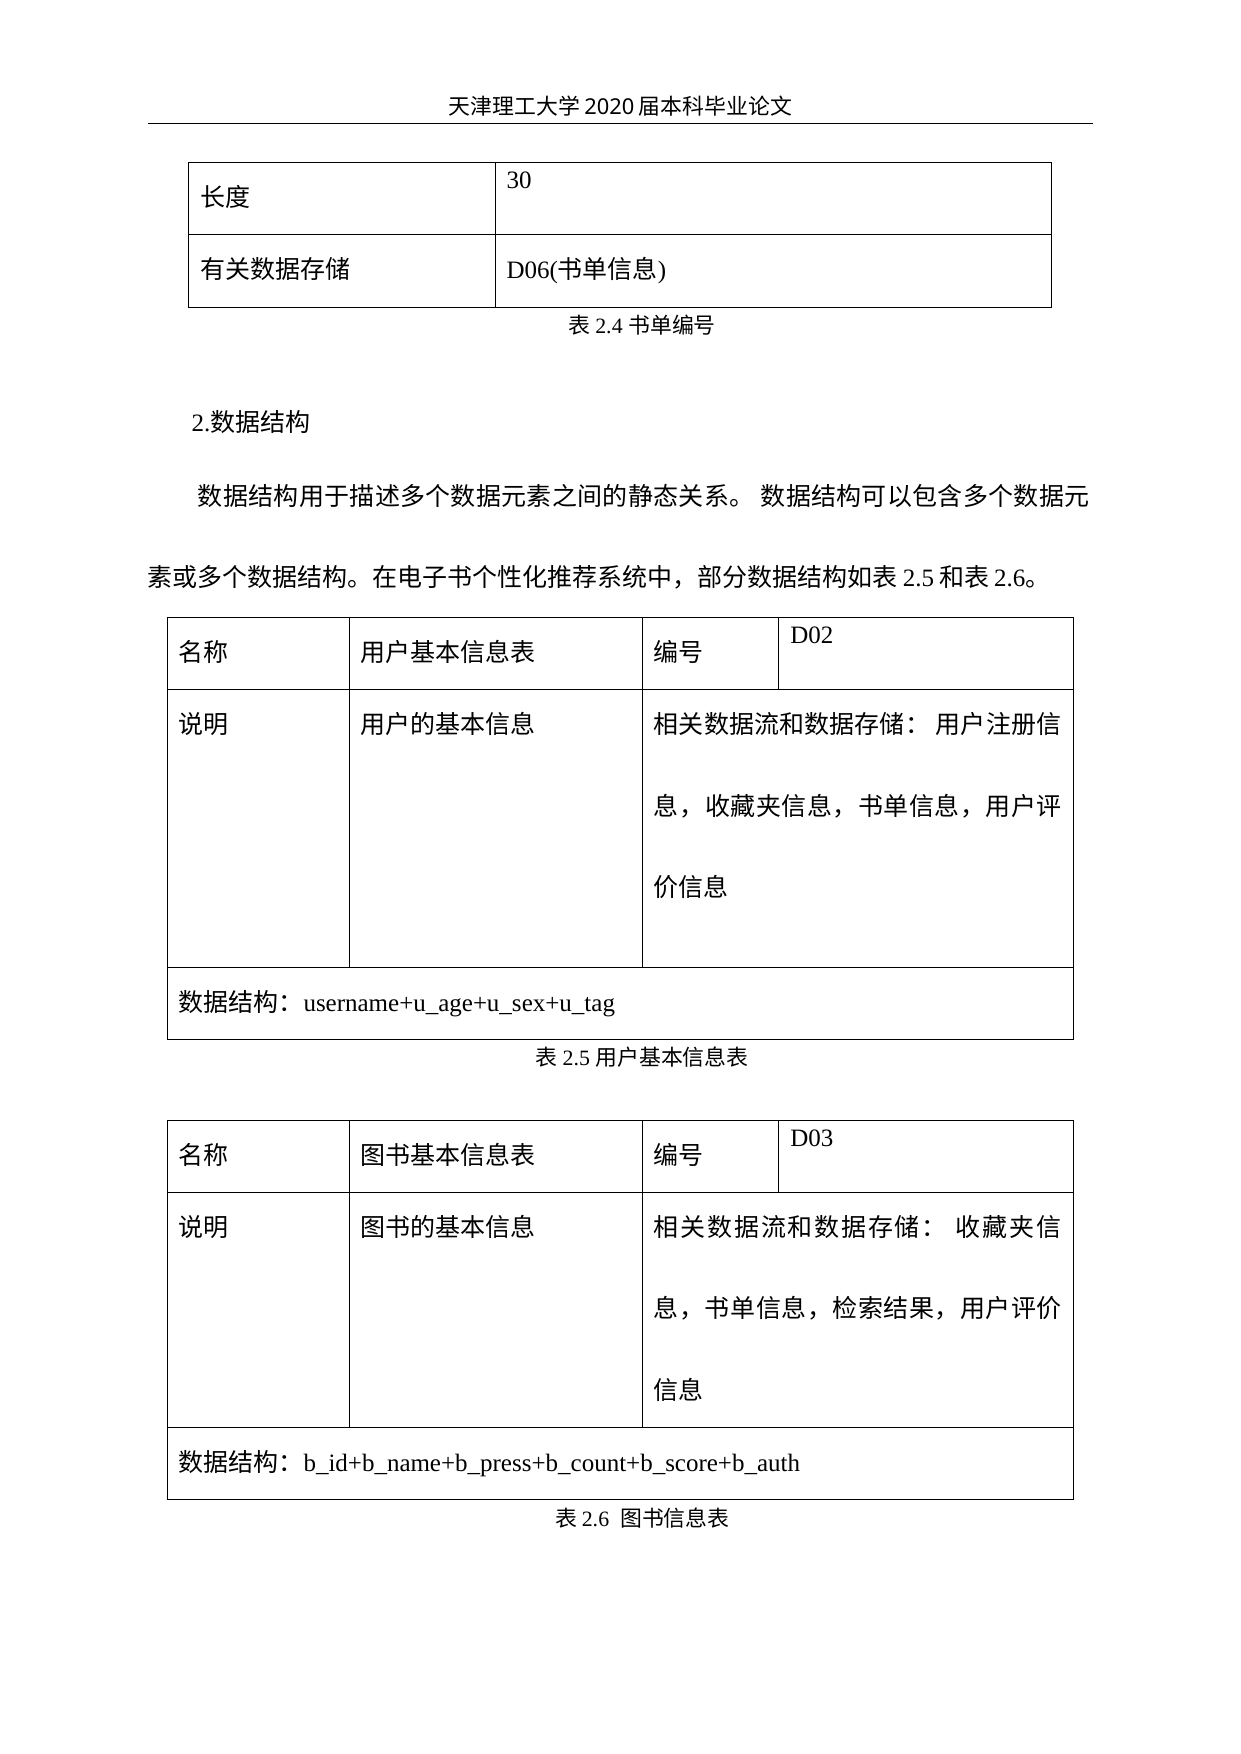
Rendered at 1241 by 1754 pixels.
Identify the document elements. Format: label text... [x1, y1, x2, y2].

table_cell 相关数据流和数据存储： 收藏夹信息，书单信息，检索结果，用户评价信息 [643, 1193, 1073, 1427]
text 数据结构用于描述多个数据元素之间的静态关系。 数据结构可以包含多个数据元素或多个数据结构。在电子书个性化推荐系统中，部分数据结构如表2.5和表2.6。 [148, 462, 1093, 608]
table_header 编号 [643, 1121, 778, 1192]
text 2.数据结构 [191, 388, 1093, 453]
table_cell 说明 [168, 690, 349, 967]
table_cell 有关数据存储 [189, 235, 495, 307]
text 表 2.6 图书信息表 [148, 1500, 1093, 1533]
table_cell 图书的基本信息 [350, 1193, 642, 1427]
table_cell 数据结构：b_id+b_name+b_press+b_count+b_score+b_auth [168, 1428, 1073, 1499]
table_cell 数据结构：username+u_age+u_sex+u_tag [168, 968, 1073, 1039]
table_cell 用户的基本信息 [350, 690, 642, 967]
text 表 2.4 书单编号 [148, 308, 1093, 340]
text 表 2.5 用户基本信息表 [148, 1040, 1093, 1072]
table_header 用户基本信息表 [350, 618, 642, 689]
table_header 图书基本信息表 [350, 1121, 642, 1192]
table_cell 相关数据流和数据存储： 用户注册信息，收藏夹信息，书单信息，用户评价信息 [643, 690, 1073, 967]
table_cell D06(书单信息) [496, 235, 1051, 307]
table_cell 长度 [189, 163, 495, 234]
table_cell 30 [496, 163, 1051, 234]
table_cell 说明 [168, 1193, 349, 1427]
table_header D02 [779, 618, 1073, 689]
table_header 编号 [643, 618, 778, 689]
table_header D03 [779, 1121, 1073, 1192]
table_header 名称 [168, 1121, 349, 1192]
table_header 名称 [168, 618, 349, 689]
